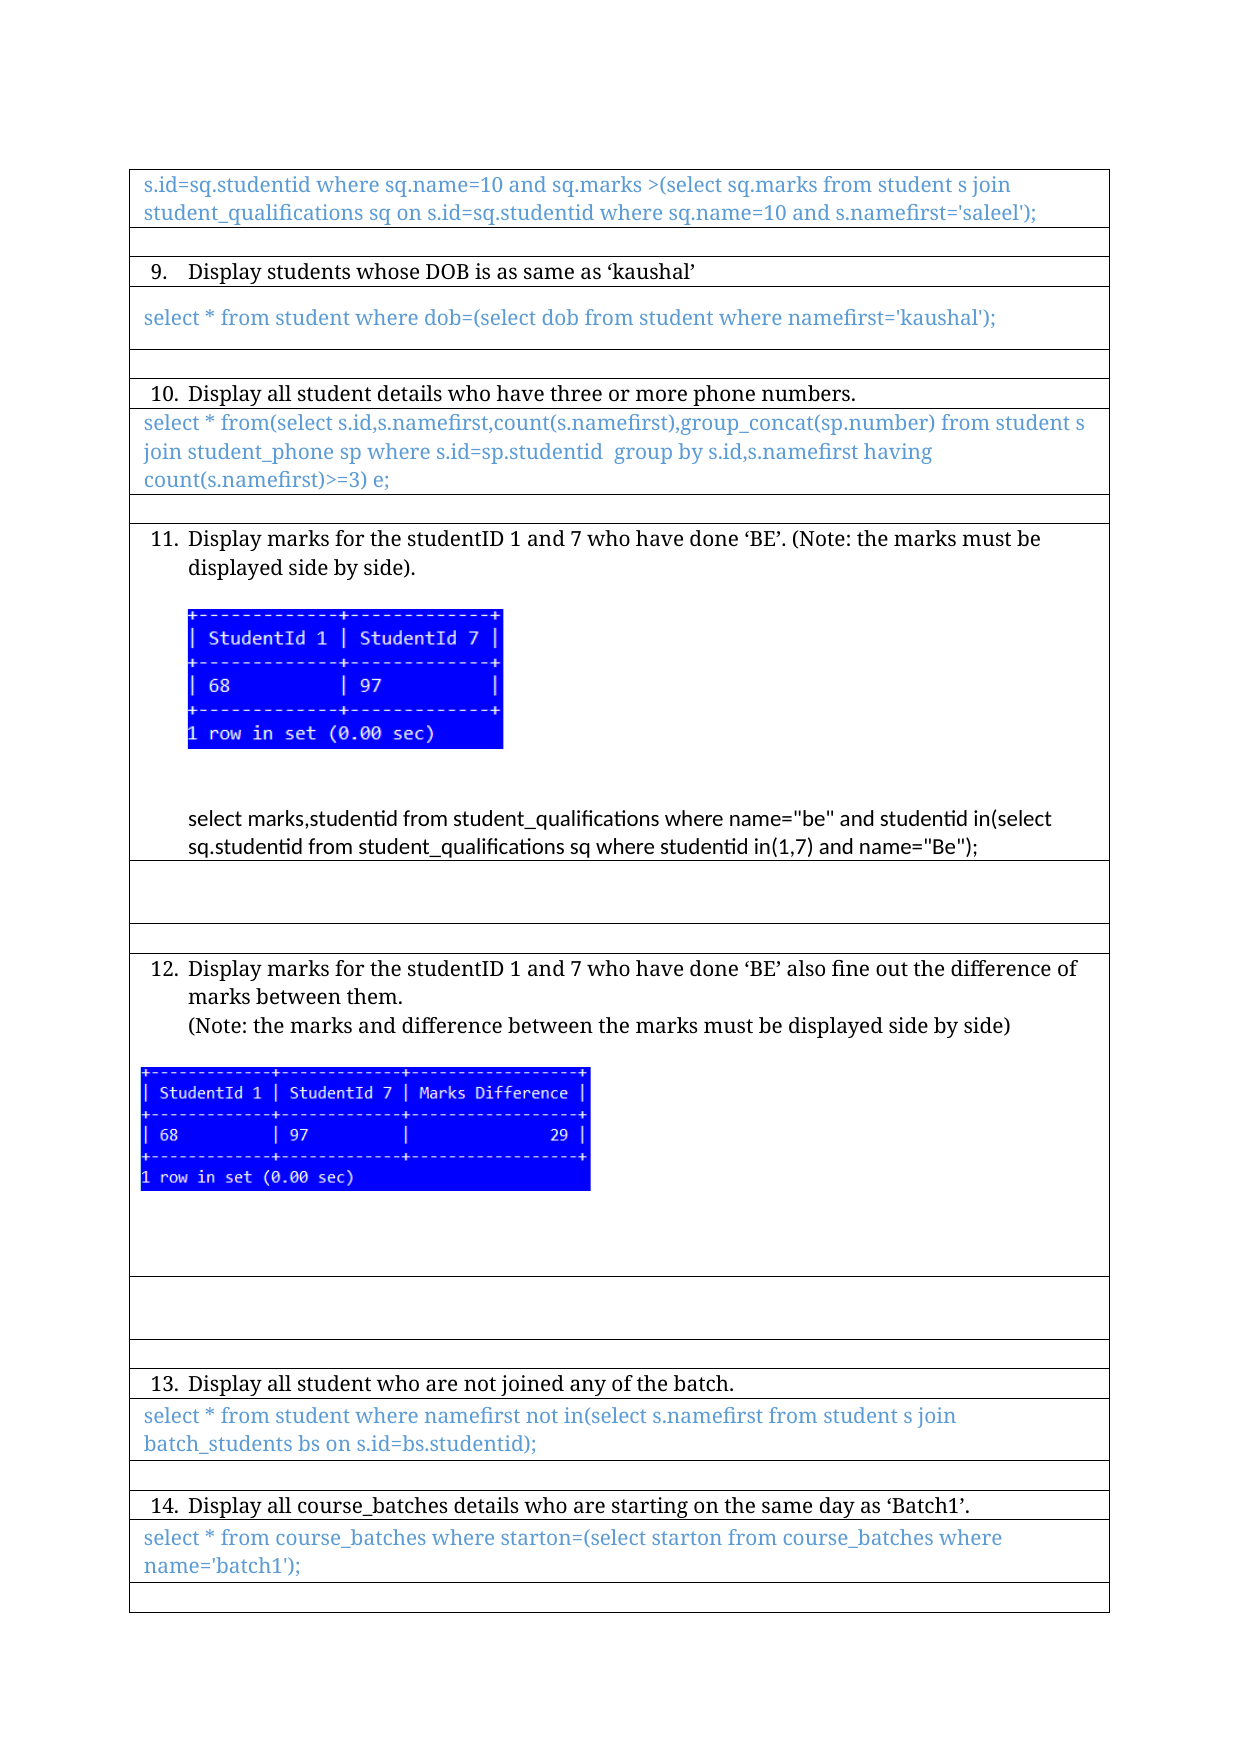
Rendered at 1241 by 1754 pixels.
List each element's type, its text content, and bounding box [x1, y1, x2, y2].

table_cell Display all student details who have three or more phone numbers. [130, 379, 1109, 407]
table_cell [130, 1277, 1109, 1338]
table_cell select * from student where dob=(select dob from student where namefirst='kaushal'); [130, 287, 1109, 348]
table_cell [130, 350, 1109, 378]
table_cell select * from(select s.id,s.namefirst,count(s.namefirst),group_concat(sp.number) from student s join student_phone sp where s.id=sp.studentid group by s.id,s.namefirst having count(s.namefirst)>=3) e; [130, 409, 1109, 494]
table_cell select * from student where namefirst not in(select s.namefirst from student s join batch_students bs on s.id=bs.studentid); [130, 1399, 1109, 1460]
picture [140, 1067, 591, 1191]
table_cell Display students whose DOB is as same as ‘kaushal’ [130, 257, 1109, 286]
table_cell Display marks for the studentID 1 and 7 who have done ‘BE’ also fine out the difference of marks between them. (Note: the marks and difference between the marks must be displayed side by side) [130, 954, 1109, 1276]
table_cell Display marks for the studentID 1 and 7 who have done ‘BE’. (Note: the marks must be displayed side by side). select marks,studentid from student_qualifications where name="be" and studentid in(select sq.studentid from student_qualifications sq where studentid in(1,7) and name="Be"); [130, 524, 1109, 860]
table_cell [130, 861, 1109, 923]
picture [187, 609, 504, 749]
table_cell Display all course_batches details who are starting on the same day as ‘Batch1’. [130, 1491, 1109, 1519]
table_cell [130, 1461, 1109, 1490]
table_cell [130, 495, 1109, 523]
table_cell [130, 1583, 1109, 1612]
table_cell [130, 1340, 1109, 1368]
table_cell Display all student who are not joined any of the batch. [130, 1369, 1109, 1397]
table_cell [130, 228, 1109, 256]
table_cell [130, 924, 1109, 953]
table_cell select * from course_batches where starton=(select starton from course_batches where name='batch1'); [130, 1520, 1109, 1582]
